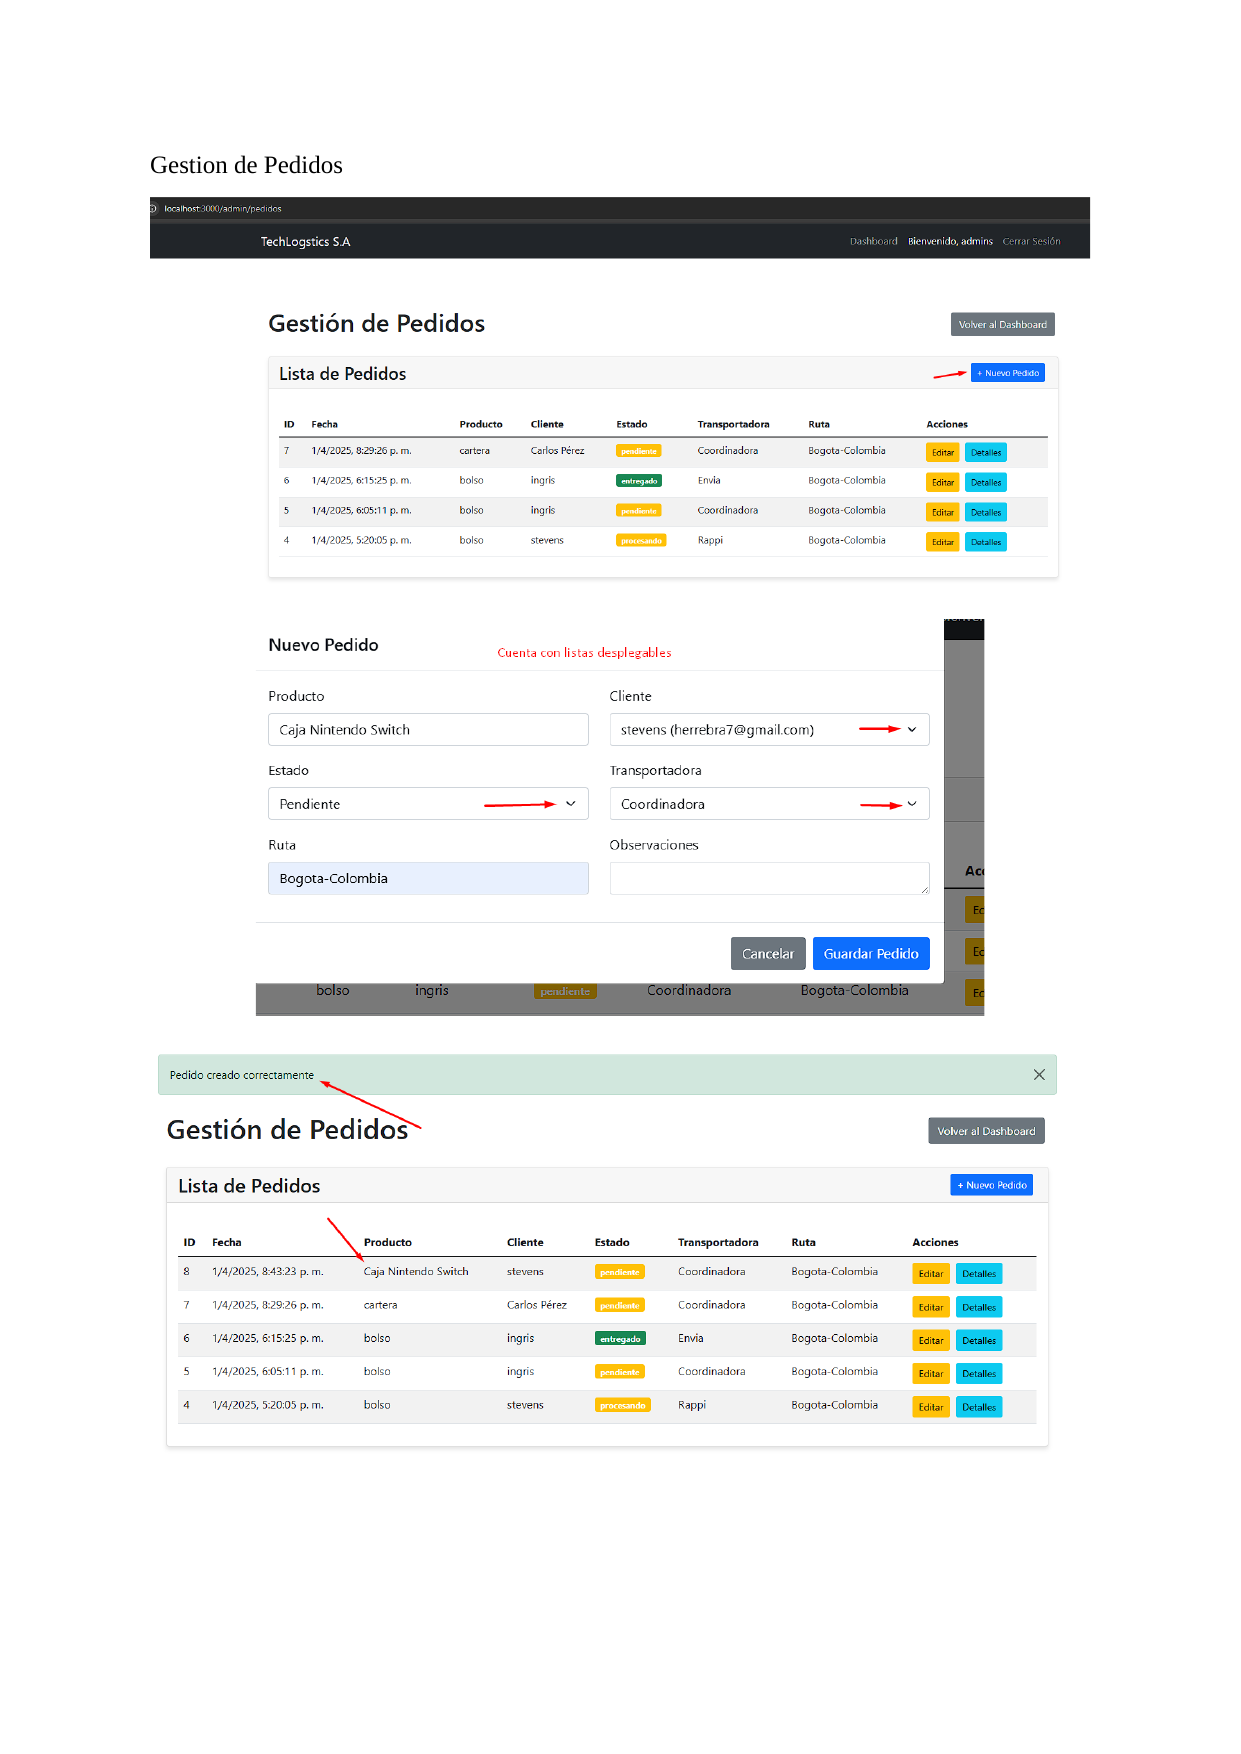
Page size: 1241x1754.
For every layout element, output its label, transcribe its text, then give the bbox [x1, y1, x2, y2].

picture [150, 197, 1091, 601]
text Gestion de Pedidos [150, 150, 1090, 179]
picture [150, 1034, 1091, 1472]
picture [255, 619, 985, 1016]
